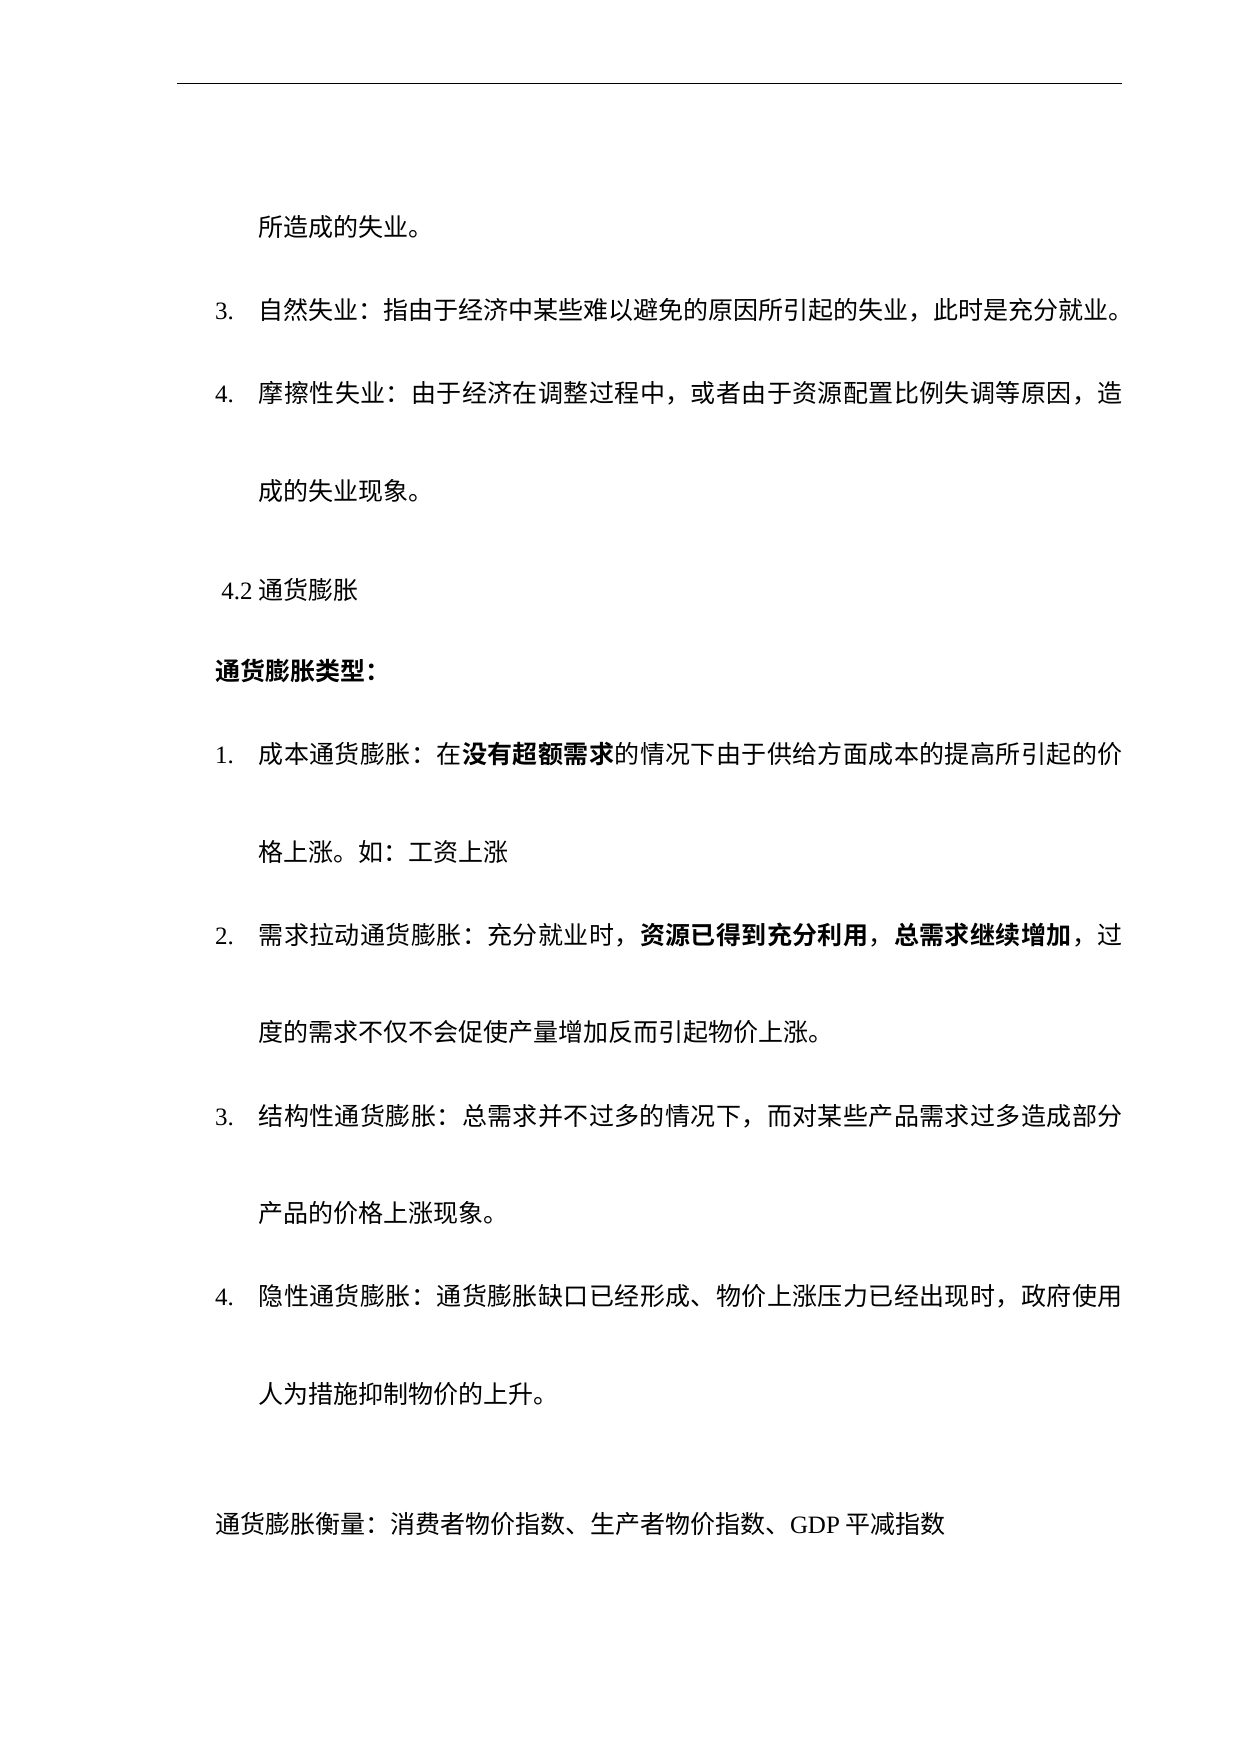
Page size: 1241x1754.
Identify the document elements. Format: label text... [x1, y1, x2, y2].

text 通货膨胀类型： [199, 637, 1122, 702]
subtitle 通货膨胀 [221, 556, 1122, 621]
list 自愿性失业：在现行的工作条件能够就业、但不愿接受此工作条件而未被雇佣所造成的失业。 [215, 193, 1122, 258]
list 隐性通货膨胀：通货膨胀缺口已经形成、物价上涨压力已经出现时，政府使用人为措施抑制物价的上升。 [215, 1262, 1122, 1425]
list 成本通货膨胀：在没有超额需求的情况下由于供给方面成本的提高所引起的价格上涨。如：工资上涨 [215, 720, 1122, 883]
list 自然失业：指由于经济中某些难以避免的原因所引起的失业，此时是充分就业。 [215, 276, 1122, 341]
list 结构性通货膨胀：总需求并不过多的情况下，而对某些产品需求过多造成部分产品的价格上涨现象。 [215, 1082, 1122, 1244]
text 通货膨胀衡量：消费者物价指数、生产者物价指数、GDP 平减指数 [199, 1490, 1122, 1555]
list 需求拉动通货膨胀：充分就业时，资源已得到充分利用，总需求继续增加，过度的需求不仅不会促使产量增加反而引起物价上涨。 [215, 901, 1122, 1063]
list 摩擦性失业：由于经济在调整过程中，或者由于资源配置比例失调等原因，造成的失业现象。 [215, 359, 1122, 522]
